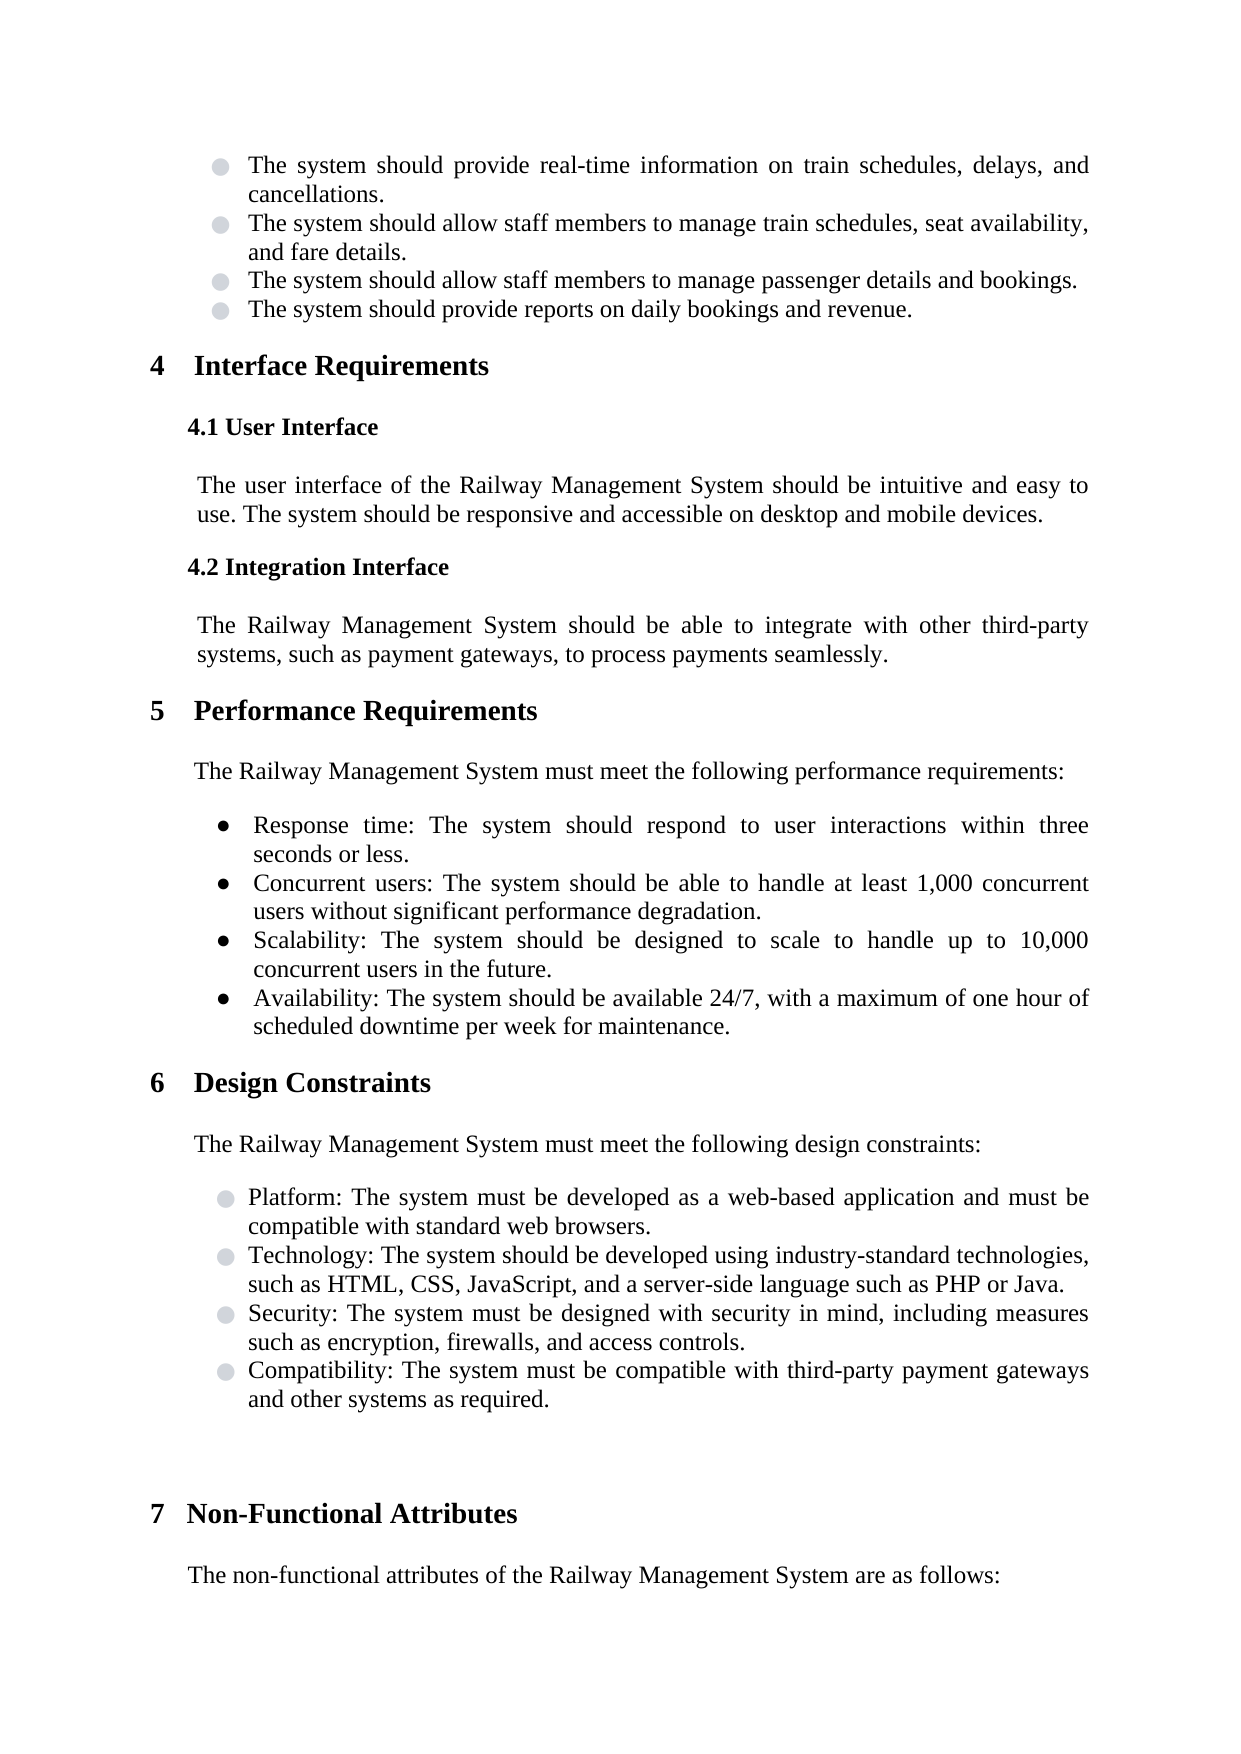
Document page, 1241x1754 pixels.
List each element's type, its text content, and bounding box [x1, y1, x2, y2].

list The system should provide reports on daily bookings and revenue. [210, 294, 1090, 323]
list Scalability: The system should be designed to scale to handle up to 10,000 concurrent users in the future. [216, 925, 1090, 983]
list Security: The system must be designed with security in mind, including measures such as encryption, firewalls, and access controls. [216, 1298, 1090, 1356]
list The system should provide real-time information on train schedules, delays, and cancellations. [210, 150, 1090, 208]
text The Railway Management System must meet the following performance requirements: [150, 756, 1090, 785]
list Response time: The system should respond to user interactions within three seconds or less. [216, 810, 1090, 868]
text 4.1 User Interface [187, 412, 1090, 441]
list Technology: The system should be developed using industry-standard technologies, such as HTML, CSS, JavaScript, and a server-side language such as PHP or Java. [216, 1240, 1090, 1298]
list Availability: The system should be available 24/7, with a maximum of one hour of scheduled downtime per week for maintenance. [216, 983, 1090, 1040]
text 4.2 Integration Interface [150, 552, 1090, 581]
text The user interface of the Railway Management System should be intuitive and easy to use. The system should be responsive and accessible on desktop and mobile devices. [197, 470, 1090, 527]
text 7 Non-Functional Attributes [150, 1496, 1090, 1530]
list Platform: The system must be developed as a web-based application and must be compatible with standard web browsers. [216, 1182, 1090, 1240]
subtitle 4 Interface Requirements [150, 348, 1090, 382]
list Concurrent users: The system should be able to handle at least 1,000 concurrent users without significant performance degradation. [216, 868, 1090, 925]
subtitle 6 Design Constraints [150, 1065, 1090, 1099]
list The system should allow staff members to manage passenger details and bookings. [210, 265, 1090, 294]
subtitle 5 Performance Requirements [150, 693, 1090, 726]
list The system should allow staff members to manage train schedules, seat availability, and fare details. [210, 208, 1090, 265]
list Compatibility: The system must be compatible with third-party payment gateways and other systems as required. [216, 1356, 1090, 1413]
text The Railway Management System must meet the following design constraints: [150, 1129, 1090, 1157]
text The non-functional attributes of the Railway Management System are as follows: [150, 1560, 1090, 1589]
text The Railway Management System should be able to integrate with other third-party systems, such as payment gateways, to process payments seamlessly. [197, 610, 1090, 668]
